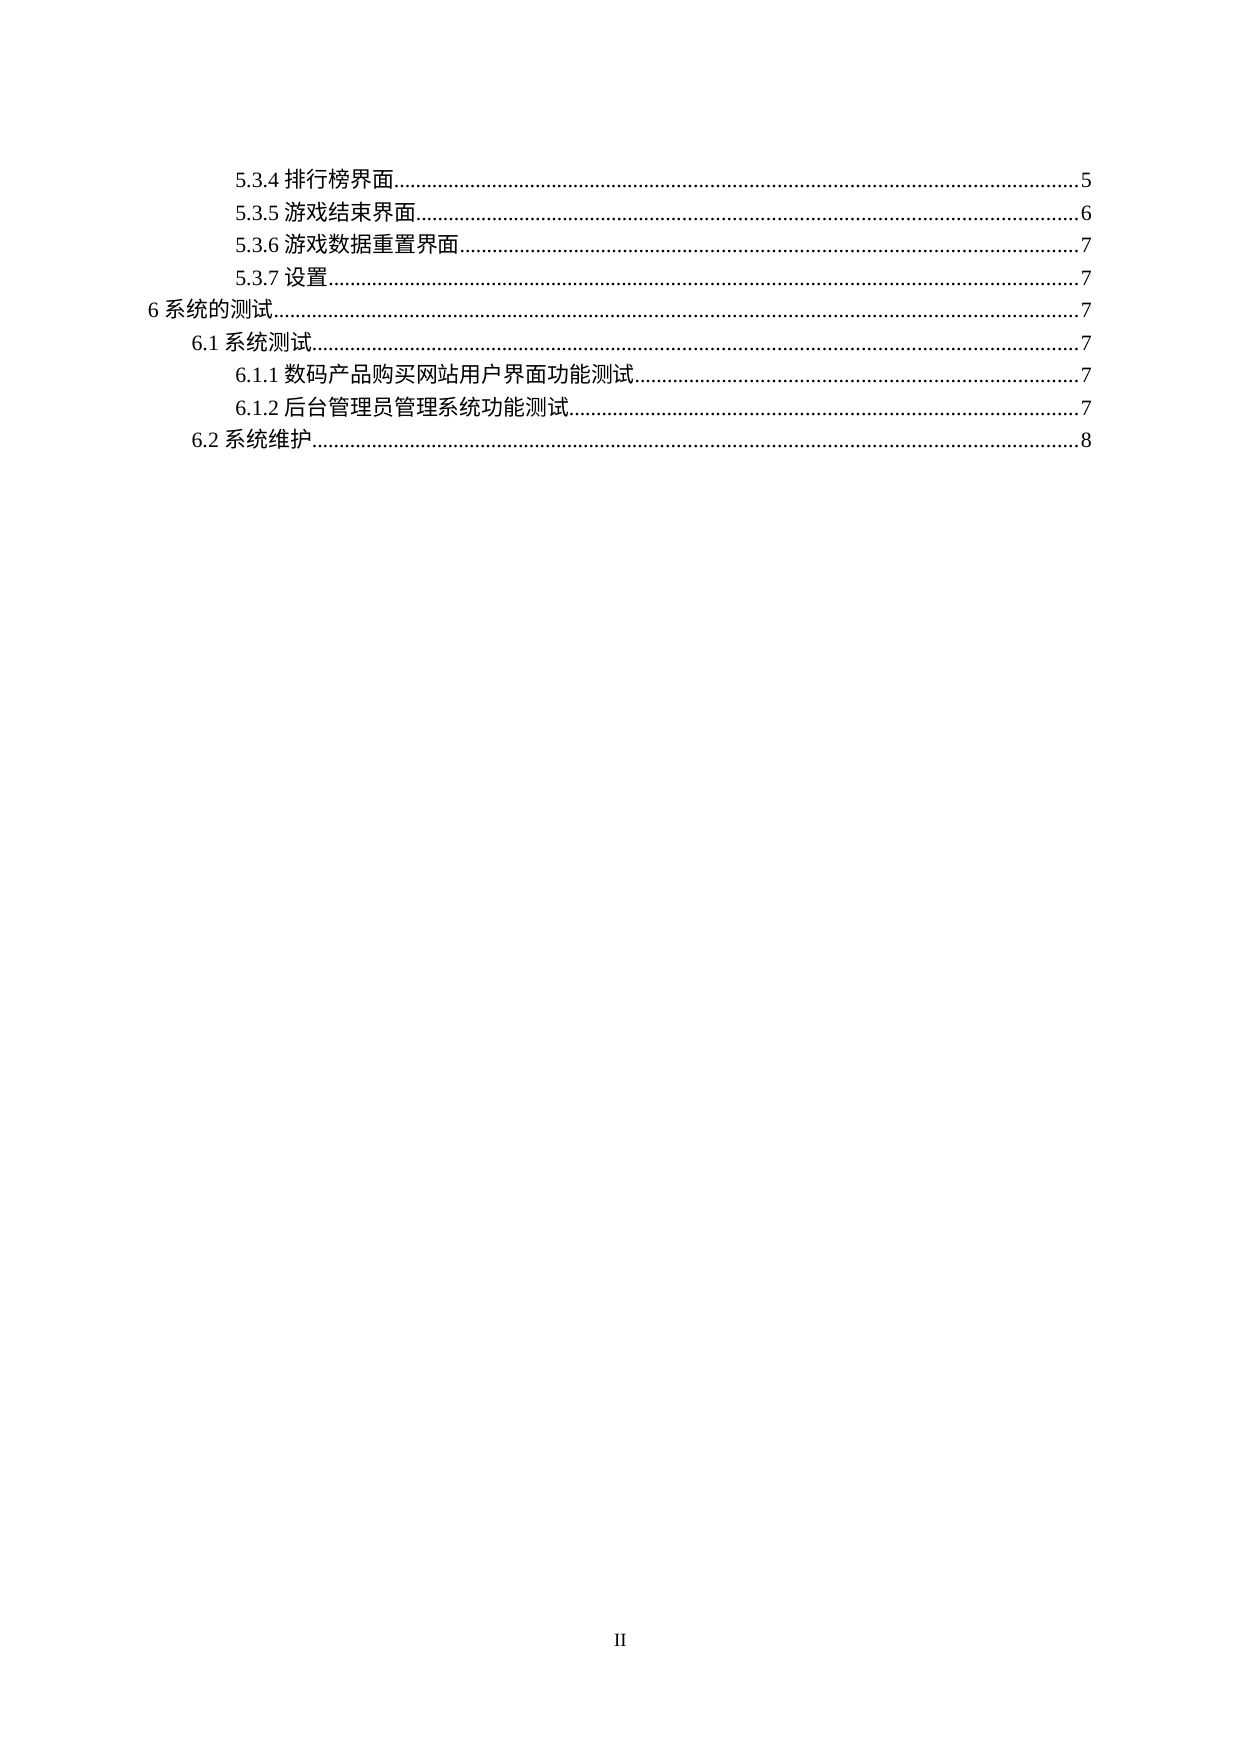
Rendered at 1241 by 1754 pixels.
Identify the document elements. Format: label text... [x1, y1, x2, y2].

text 5.3.7 设置 7 [235, 259, 1092, 292]
text 6.1 系统测试 7 [191, 324, 1092, 357]
text 6.1.2 后台管理员管理系统功能测试 7 [235, 389, 1092, 422]
text 6.1.1 数码产品购买网站用户界面功能测试 7 [235, 357, 1092, 389]
text 6 系统的测试 7 [148, 292, 1092, 324]
text 6.2 系统维护 8 [191, 422, 1092, 454]
text 5.3.5 游戏结束界面 6 [235, 194, 1092, 227]
text 5.3.4 排行榜界面 5 [235, 162, 1092, 194]
text 5.3.6 游戏数据重置界面 7 [235, 227, 1092, 259]
